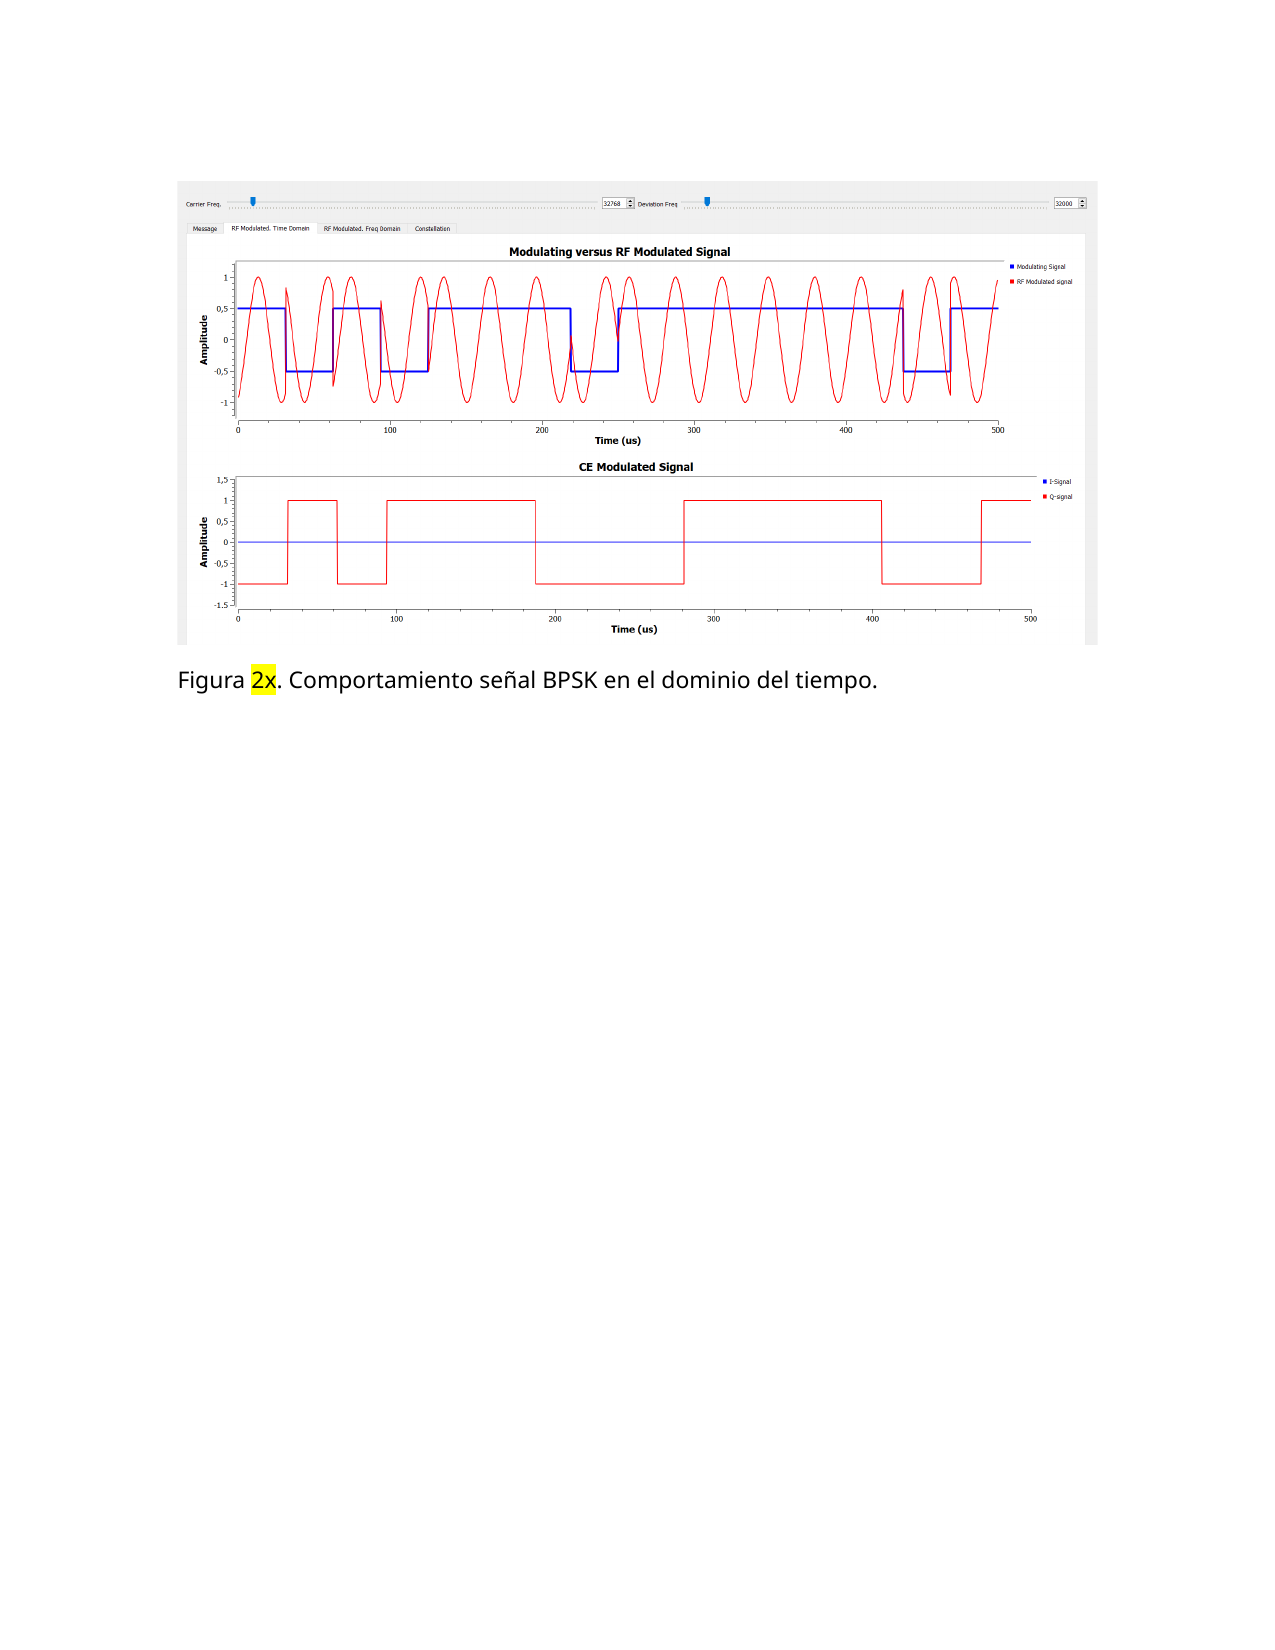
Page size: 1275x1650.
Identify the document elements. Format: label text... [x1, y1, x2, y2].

text Figura 2x. Comportamiento señal BPSK en el dominio del tiempo. [276, 664, 1098, 695]
picture [177, 181, 1098, 645]
